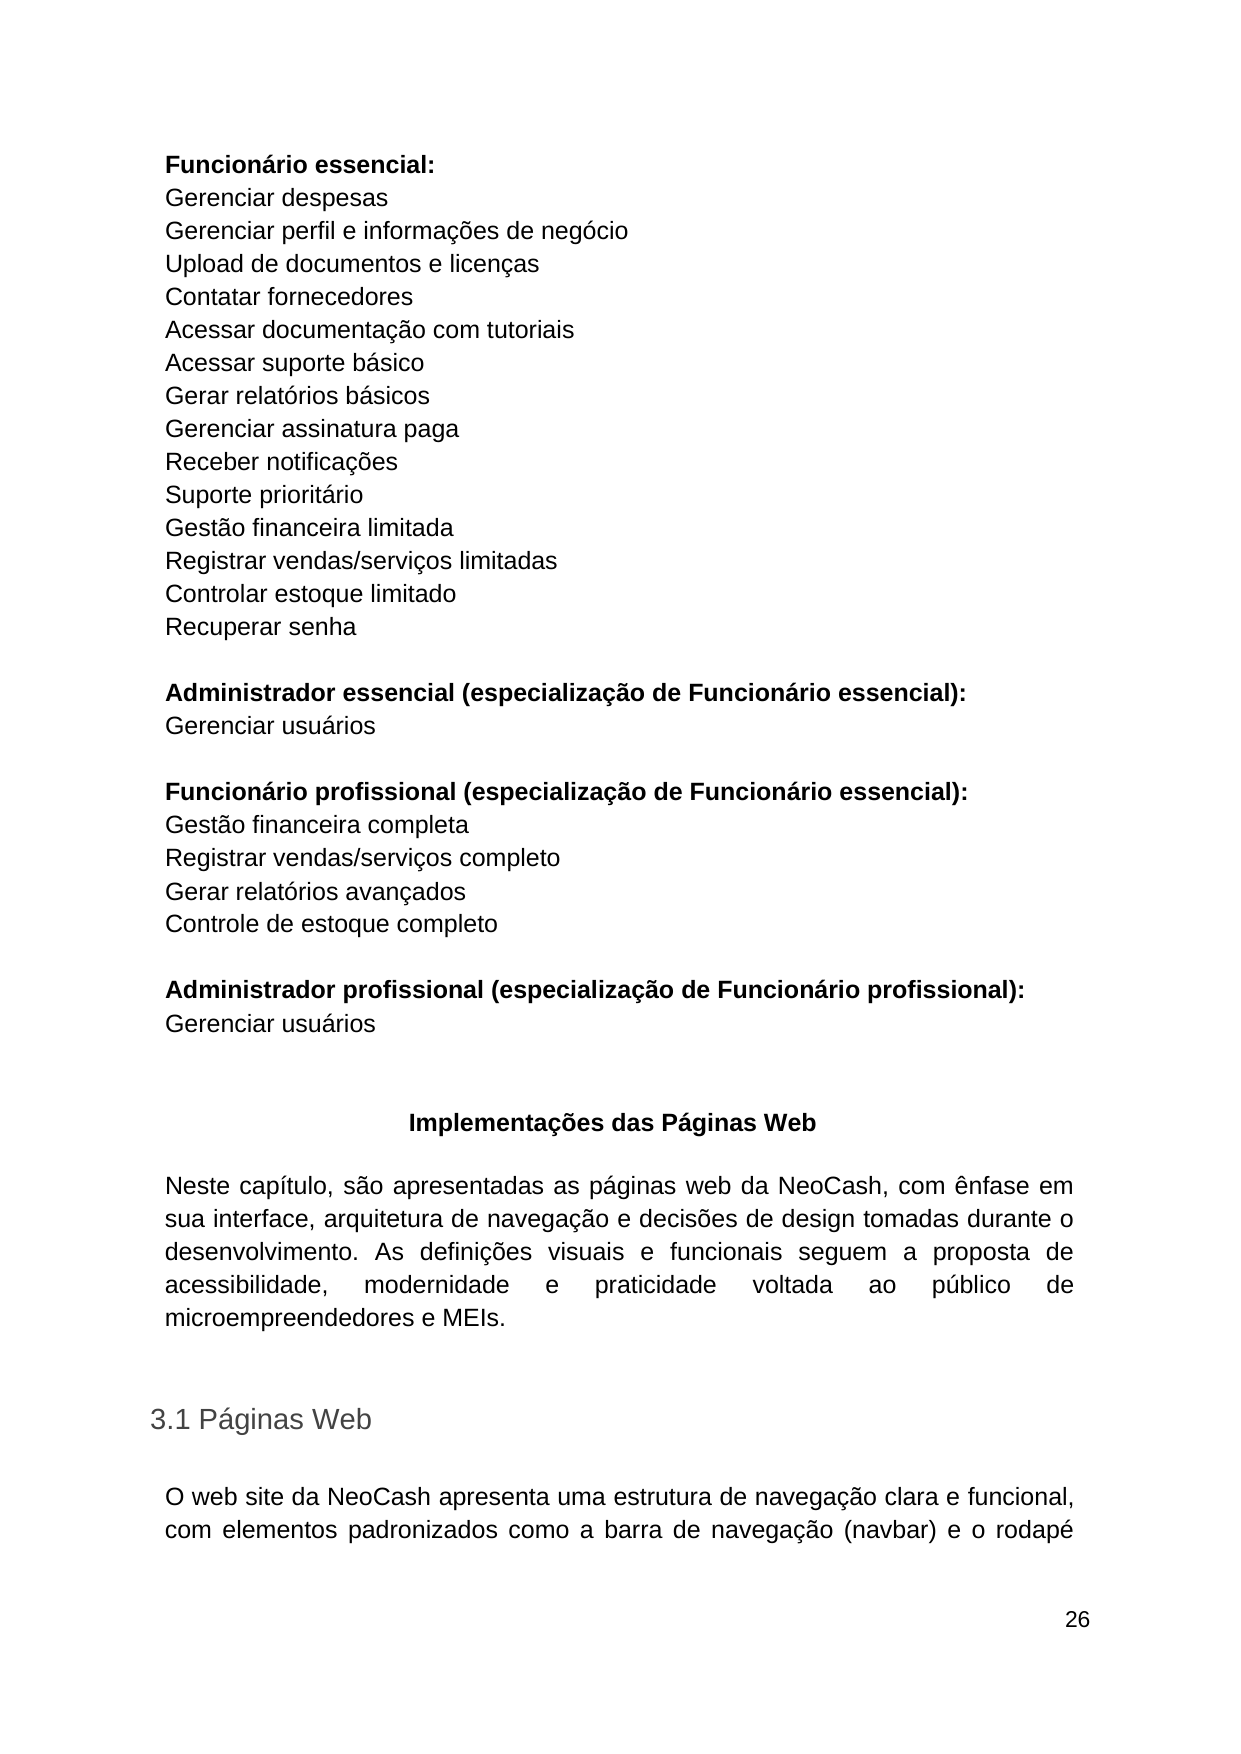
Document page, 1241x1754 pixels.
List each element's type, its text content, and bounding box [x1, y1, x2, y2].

text Administrador essencial (especialização de Funcionário essencial): [165, 678, 1076, 707]
text Gerenciar assinatura paga [165, 414, 1076, 443]
text Administrador profissional (especialização de Funcionário profissional): [150, 976, 1076, 1004]
text Gerenciar usuários [165, 711, 1076, 740]
text Acessar documentação com tutoriais [165, 315, 1076, 344]
text Gerenciar perfil e informações de negócio [165, 216, 1076, 245]
text Funcionário essencial: [165, 150, 1076, 179]
text Gestão financeira limitada [165, 513, 1076, 542]
text Gestão financeira completa [165, 810, 1076, 839]
text Implementações das Páginas Web [150, 1108, 1076, 1136]
text Controle de estoque completo [150, 909, 1076, 938]
text Neste capítulo, são apresentadas as páginas web da NeoCash, com ênfase em sua interface, arquitetura de navegação e decisões de design tomadas durante o desenvolvimento. As definições visuais e funcionais seguem a proposta de acessibilidade, modernidade e praticidade voltada ao público de microempreendedores e MEIs. [164, 1171, 1076, 1332]
text Acessar suporte básico [165, 348, 1076, 377]
text Gerar relatórios avançados [165, 876, 1076, 905]
text Gerar relatórios básicos [165, 381, 1076, 410]
text Registrar vendas/serviços limitadas [165, 546, 1076, 575]
subtitle 3.1 Páginas Web [150, 1402, 1090, 1436]
text Registrar vendas/serviços completo [165, 843, 1076, 872]
text Gerenciar usuários [150, 1008, 1076, 1037]
text Controlar estoque limitado [165, 579, 1076, 608]
text Suporte prioritário [165, 480, 1076, 509]
text Gerenciar despesas [165, 183, 1076, 212]
text Upload de documentos e licenças [165, 249, 1076, 278]
text Receber notificações [165, 447, 1076, 476]
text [164, 1482, 1076, 1544]
text Funcionário profissional (especialização de Funcionário essencial): [165, 777, 1076, 806]
text Recuperar senha [165, 612, 1076, 641]
text Contatar fornecedores [165, 282, 1076, 311]
